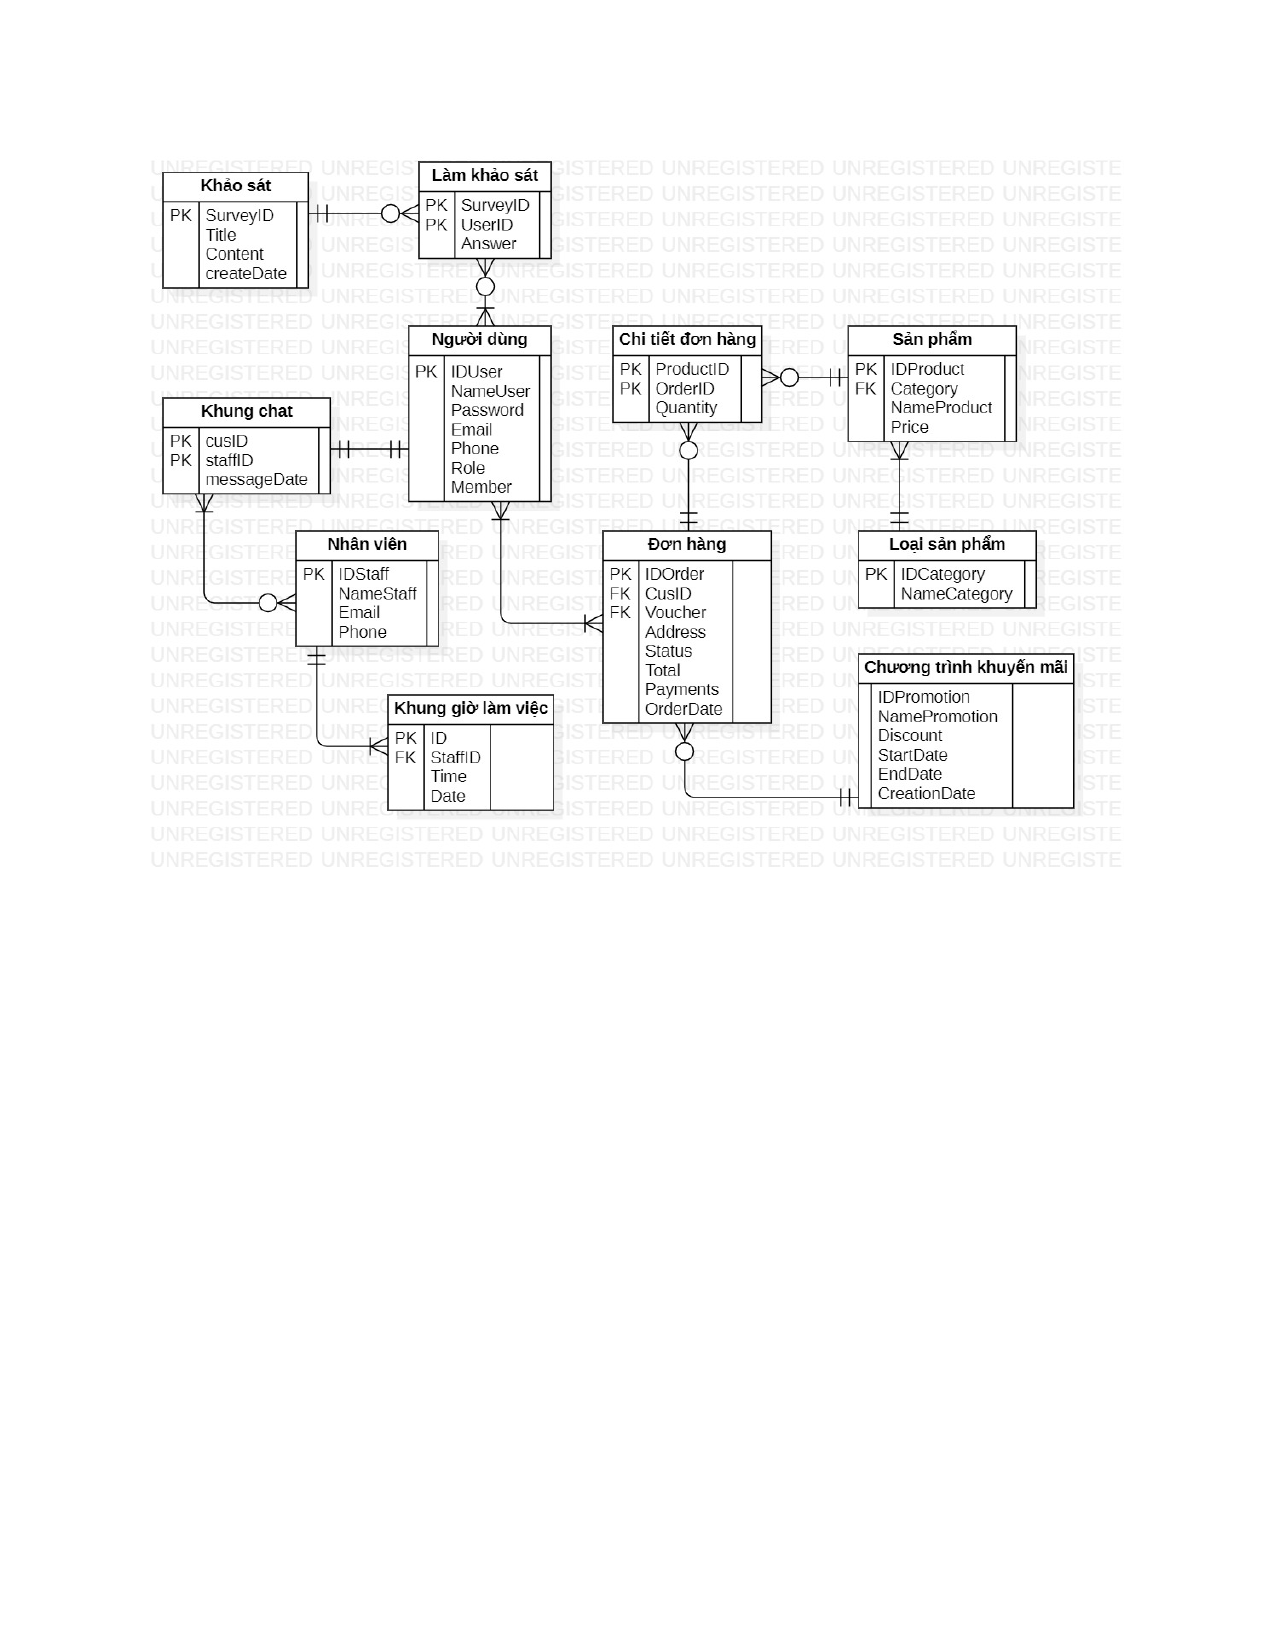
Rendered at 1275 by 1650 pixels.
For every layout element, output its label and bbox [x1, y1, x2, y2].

picture [150, 150, 1124, 874]
